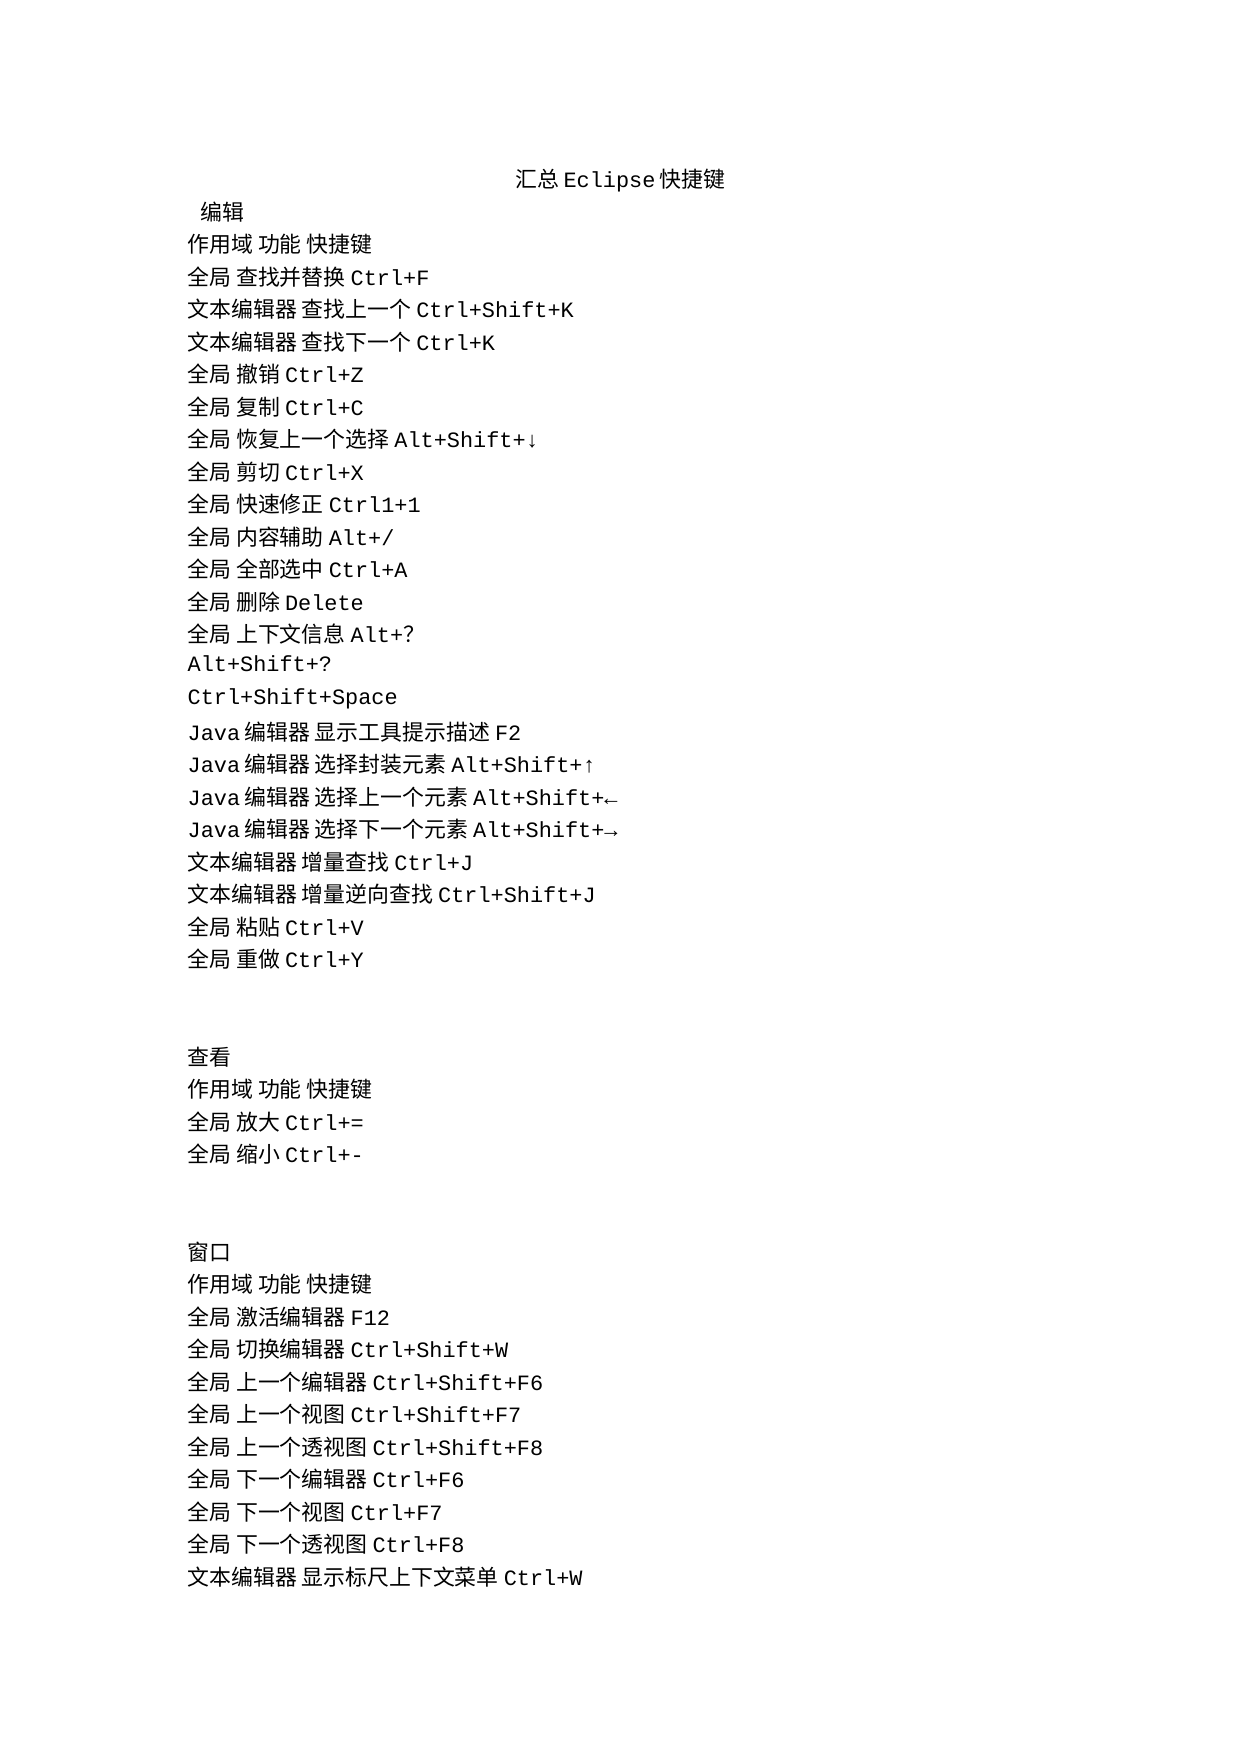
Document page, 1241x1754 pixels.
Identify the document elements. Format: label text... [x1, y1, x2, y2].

text 全局 剪切 Ctrl+X [187, 454, 1053, 487]
text 全局 重做 Ctrl+Y [187, 942, 1053, 974]
text 文本编辑器 查找下一个 Ctrl+K [187, 324, 1053, 357]
text 全局 切换编辑器 Ctrl+Shift+W [187, 1332, 1053, 1364]
text 全局 撤销 Ctrl+Z [187, 357, 1053, 389]
text 全局 删除 Delete [187, 584, 1053, 617]
text 汇总Eclipse快捷键 [187, 162, 1053, 194]
text 全局 下一个透视图 Ctrl+F8 [187, 1527, 1053, 1559]
text 查看 [187, 1039, 1053, 1072]
text 文本编辑器 查找上一个 Ctrl+Shift+K [187, 292, 1053, 324]
text Alt+Shift+? [187, 649, 1053, 682]
text 全局 上一个视图 Ctrl+Shift+F7 [187, 1397, 1053, 1429]
text 全局 上下文信息 Alt+？ [187, 617, 1053, 649]
text 全局 内容辅助 Alt+/ [187, 519, 1053, 552]
text 全局 缩小 Ctrl+- [187, 1137, 1053, 1169]
text 全局 放大 Ctrl+= [187, 1104, 1053, 1137]
text 全局 激活编辑器 F12 [187, 1299, 1053, 1332]
text Java编辑器 显示工具提示描述 F2 [187, 714, 1053, 747]
text 窗口 [187, 1234, 1053, 1267]
text Java编辑器 选择上一个元素 Alt+Shift+← [187, 779, 1053, 812]
text 全局 恢复上一个选择 Alt+Shift+↓ [187, 422, 1053, 454]
text 作用域 功能 快捷键 [187, 1072, 1053, 1104]
text 全局 复制 Ctrl+C [187, 389, 1053, 422]
text Ctrl+Shift+Space [187, 682, 1053, 714]
text 文本编辑器 增量逆向查找 Ctrl+Shift+J [187, 877, 1053, 909]
text Java编辑器 选择下一个元素 Alt+Shift+→ [187, 812, 1053, 844]
text 全局 全部选中 Ctrl+A [187, 552, 1053, 584]
text 编辑 [187, 194, 1053, 227]
text 全局 快速修正 Ctrl1+1 [187, 487, 1053, 519]
text 全局 下一个视图 Ctrl+F7 [187, 1494, 1053, 1527]
text Java编辑器 选择封装元素 Alt+Shift+↑ [187, 747, 1053, 779]
text 作用域 功能 快捷键 [187, 1267, 1053, 1299]
text 全局 下一个编辑器 Ctrl+F6 [187, 1462, 1053, 1494]
text 全局 粘贴 Ctrl+V [187, 909, 1053, 942]
text 全局 查找并替换 Ctrl+F [187, 259, 1053, 292]
text 全局 上一个透视图 Ctrl+Shift+F8 [187, 1429, 1053, 1462]
text 文本编辑器 增量查找 Ctrl+J [187, 844, 1053, 877]
text 全局 上一个编辑器 Ctrl+Shift+F6 [187, 1364, 1053, 1397]
text 作用域 功能 快捷键 [187, 227, 1053, 259]
text 文本编辑器 显示标尺上下文菜单 Ctrl+W [187, 1559, 1053, 1592]
